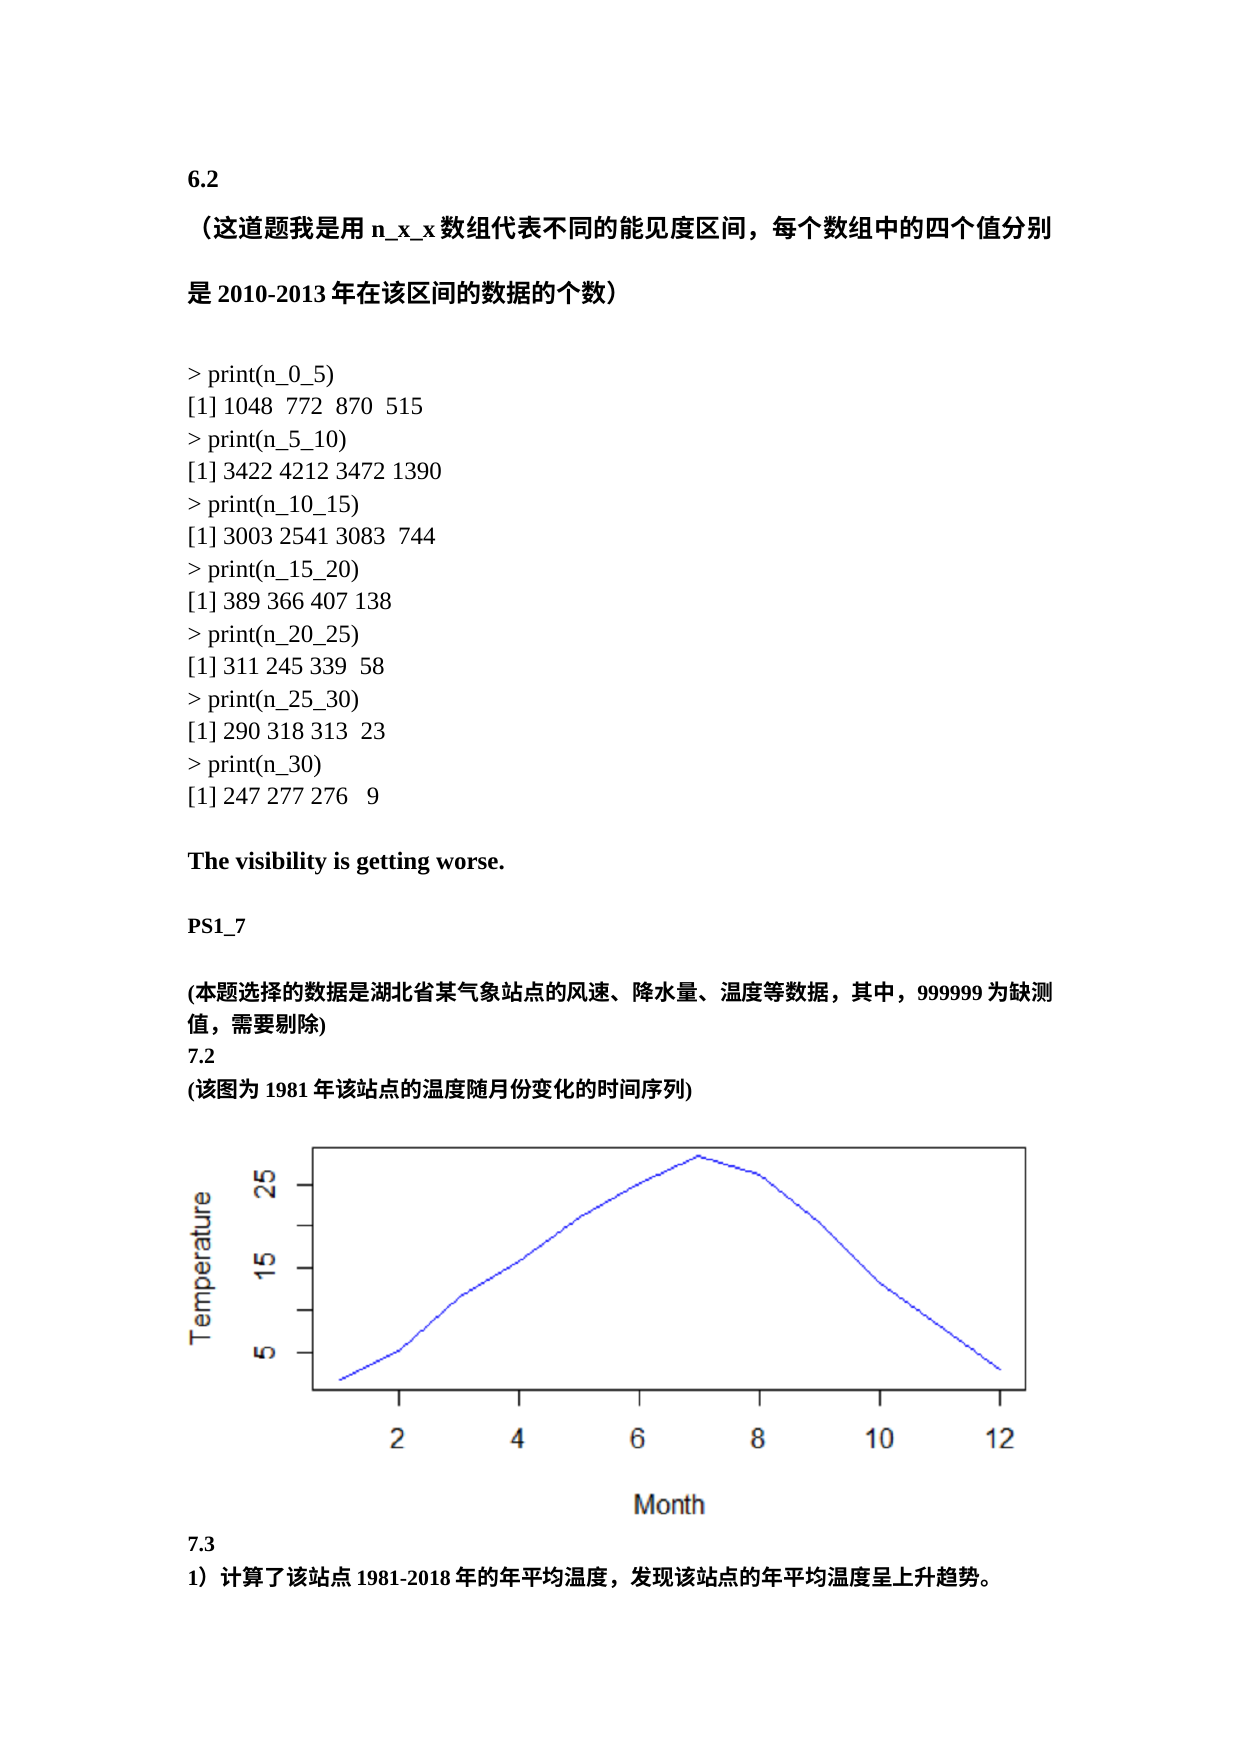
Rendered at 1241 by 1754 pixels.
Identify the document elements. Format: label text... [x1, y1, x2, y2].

text > print(n_30) [187, 747, 1053, 779]
text > print(n_0_5) [187, 357, 1053, 389]
text [1] 3003 2541 3083 744 [187, 519, 1053, 552]
text > print(n_25_30) [187, 682, 1053, 714]
text > print(n_5_10) [187, 422, 1053, 454]
text （这道题我是用n_x_x数组代表不同的能见度区间，每个数组中的四个值分别是2010-2013年在该区间的数据的个数） [187, 194, 1053, 324]
text [1] 290 318 313 23 [187, 714, 1053, 747]
text 6.2 [187, 162, 1053, 194]
text 1）计算了该站点1981-2018年的年平均温度，发现该站点的年平均温度呈上升趋势。 [187, 1559, 1053, 1592]
text (本题选择的数据是湖北省某气象站点的风速、降水量、温度等数据，其中，999999为缺测值，需要剔除) [187, 974, 1053, 1039]
text 7.2 [187, 1039, 1053, 1072]
text [1] 311 245 339 58 [187, 649, 1053, 682]
text > print(n_15_20) [187, 552, 1053, 584]
text 7.3 [187, 1527, 1053, 1559]
text (该图为1981年该站点的温度随月份变化的时间序列) [187, 1072, 1053, 1104]
text [1] 247 277 276 9 [187, 779, 1053, 812]
text > print(n_20_25) [187, 617, 1053, 649]
text [1] 1048 772 870 515 [187, 389, 1053, 422]
text PS1_7 [187, 909, 1053, 942]
text [1] 389 366 407 138 [187, 584, 1053, 617]
text [1] 3422 4212 3472 1390 [187, 454, 1053, 487]
text The visibility is getting worse. [187, 844, 1053, 877]
picture [187, 1104, 1053, 1525]
text > print(n_10_15) [187, 487, 1053, 519]
